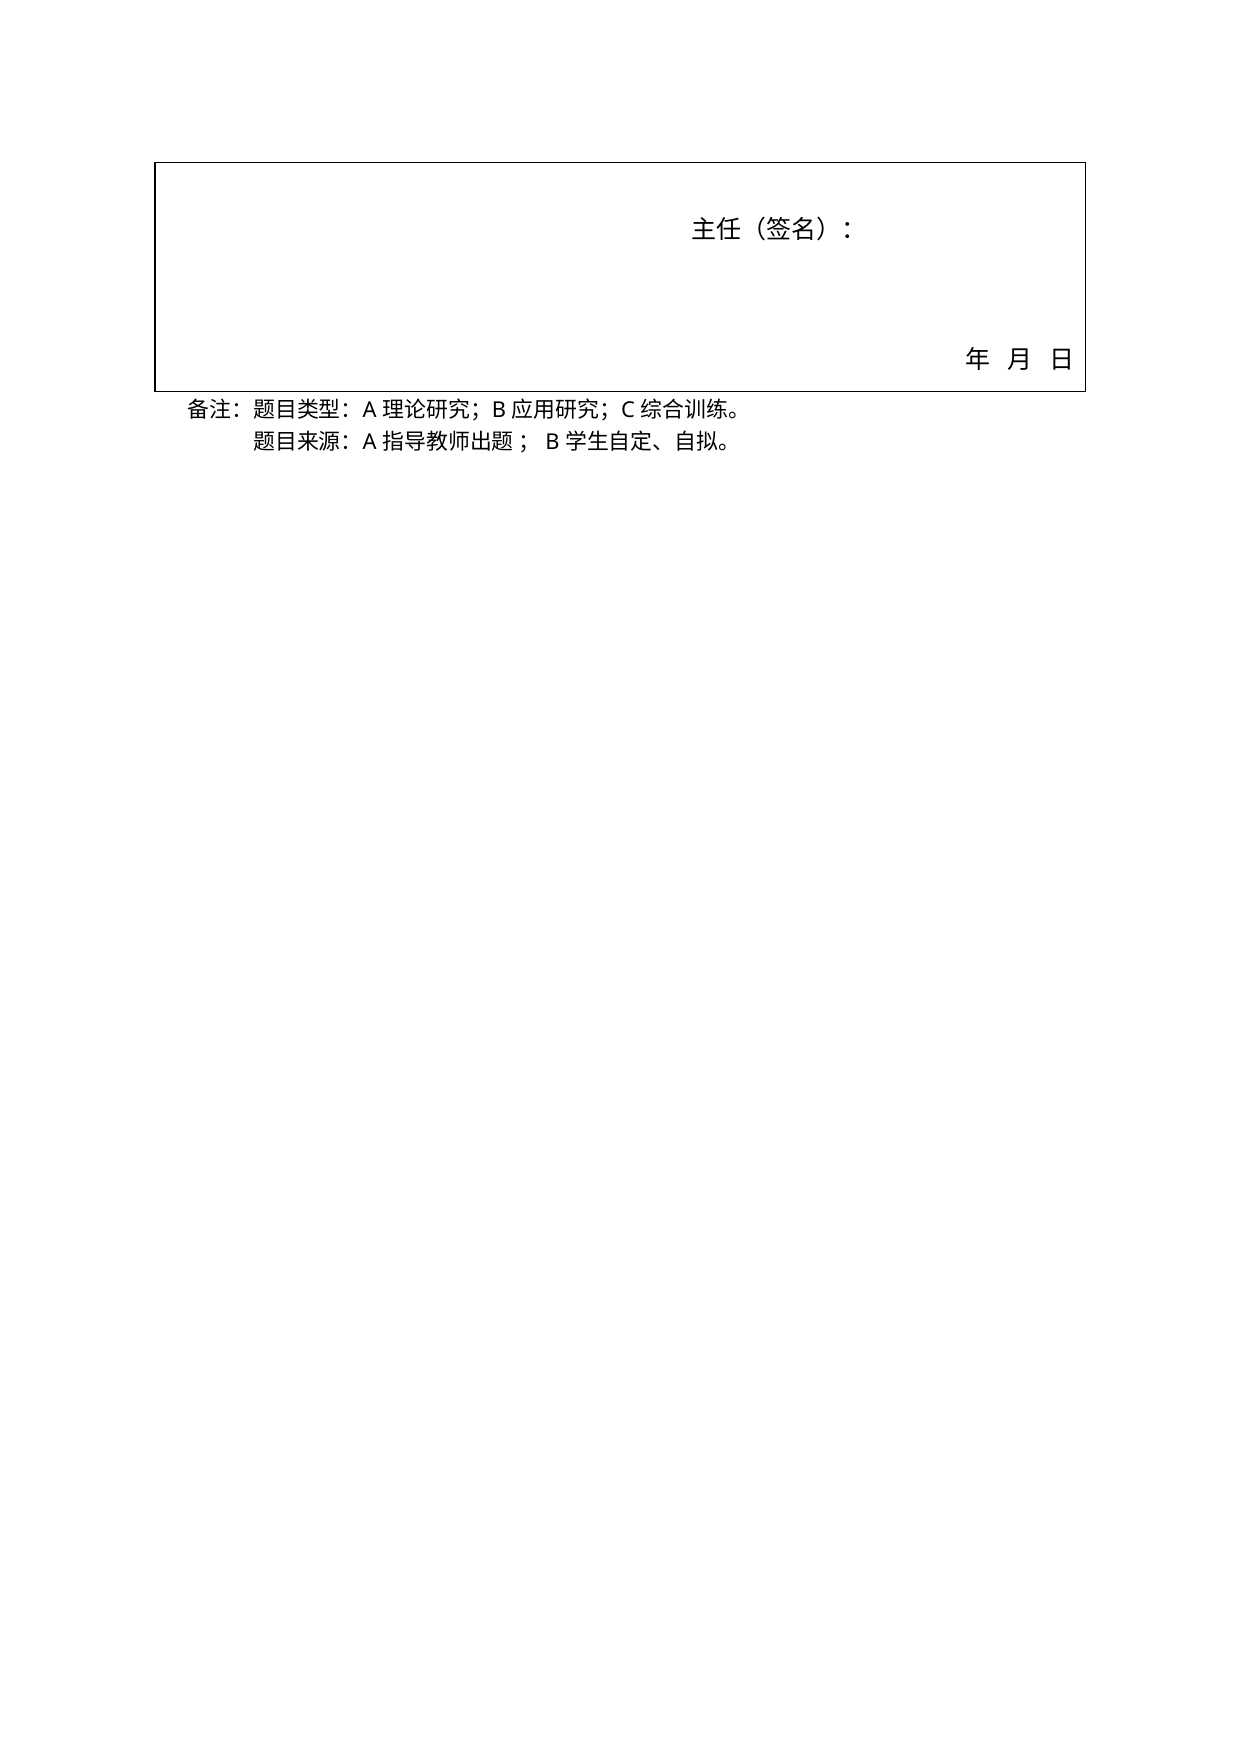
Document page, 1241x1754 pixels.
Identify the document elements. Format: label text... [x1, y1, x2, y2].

text 题目来源：A 指导教师出题 ； B 学生自定、自拟。 [187, 424, 1053, 457]
text 备注：题目类型：A 理论研究；B 应用研究；C 综合训练。 [187, 392, 1053, 424]
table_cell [156, 163, 1085, 391]
